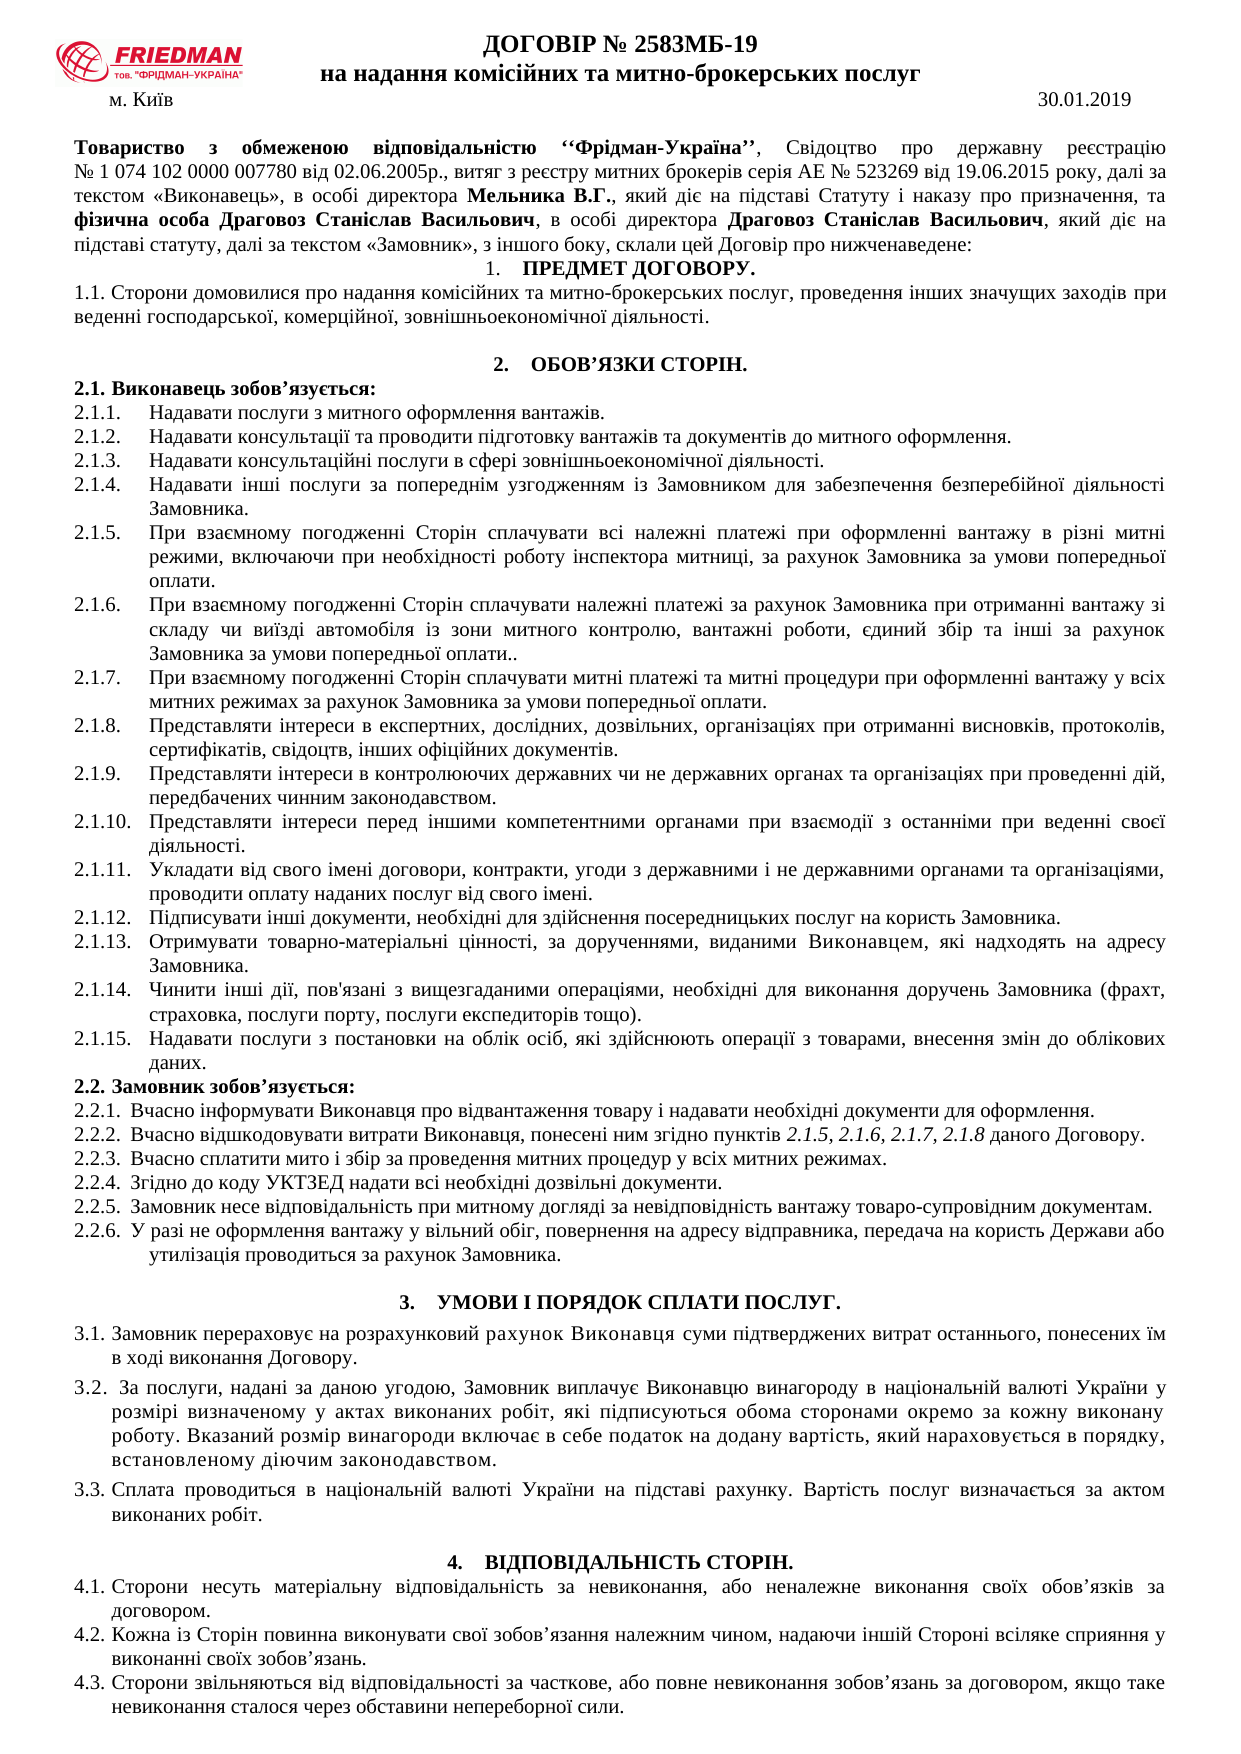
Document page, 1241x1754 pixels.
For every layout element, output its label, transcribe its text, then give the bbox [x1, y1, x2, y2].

list Вчасно інформувати Виконавця про відвантаження товару і надавати необхідні документи для оформлення. [74, 1098, 1167, 1122]
list У разі не оформлення вантажу у вільний обіг, повернення на адресу відправника, передача на користь Держави або утилізація проводиться за рахунок Замовника. [74, 1218, 1167, 1266]
list Представляти інтереси в контролюючих державних чи не державних органах та організаціях при проведенні дій, передбачених чинним законодавством. [74, 761, 1167, 809]
list При взаємному погодженні Сторін сплачувати митні платежі та митні процедури при оформленні вантажу у всіх митних режимах за рахунок Замовника за умови попередньої оплати. [74, 664, 1167, 713]
list ПРЕДМЕТ ДОГОВОРУ. [74, 256, 1167, 279]
list Надавати послуги з митного оформлення вантажів. [74, 400, 1167, 424]
list Сплата проводиться в національній валюті України на підставі рахунку. Вартість послуг визначається за актом виконаних робіт. [74, 1477, 1167, 1526]
list Надавати консультації та проводити підготовку вантажів та документів до митного оформлення. [74, 424, 1167, 448]
list За послуги, надані за даною угодою, Замовник виплачує Виконавцю винагороду в національній валюті України у розмірі визначеному у актах виконаних робіт, які підписуються обома сторонами окремо за кожну виконану роботу. Вказаний розмір винагороди включає в себе податок на додану вартість, який нараховується в порядку, встановленому діючим законодавством. [68, 1375, 1173, 1477]
list Надавати послуги з постановки на облік осiб, якi здiйснюють операцiї з товарами, внесення змін до облікових даних. [74, 1026, 1167, 1074]
text ДОГОВІР № 2583МБ-19 [74, 29, 1167, 58]
list Отримувати товарно-матеріальні цінності, за дорученнями, виданими Виконавцем, які надходять на адресу Замовника. [74, 929, 1167, 977]
list ВІДПОВІДАЛЬНІСТЬ СТОРІН. [74, 1549, 1167, 1574]
text 1.1. Сторони домовилися про надання комісійних та митно-брокерських послуг, проведення інших значущих заходів при веденні господарської, комерційної, зовнішньоекономічної діяльності. [74, 279, 1167, 328]
list Представляти інтереси в експертних, дослідних, дозвільних, організаціях при отриманні висновків, протоколів, сертифікатів, свідоцтв, інших офіційних документів. [74, 713, 1167, 761]
list Надавати консультаційні послуги в сфері зовнішньоекономічної діяльності. [74, 448, 1167, 472]
list Сторони несуть матеріальну відповідальність за невиконання, або неналежне виконання своїх обов’язків за договором. [74, 1574, 1167, 1622]
list При взаємному погодженні Сторін сплачувати належні платежі за рахунок Замовника при отриманні вантажу зі складу чи виїзді автомобіля із зони митного контролю, вантажні роботи, єдиний збір та інші за рахунок Замовника за умови попередньої оплати.. [74, 592, 1167, 664]
list Виконавець зобов’язується: [74, 376, 1167, 400]
list Надавати інші послуги за попереднім узгодженням із Замовником для забезпечення безперебійної діяльності Замовника. [74, 472, 1167, 520]
text Товариство з обмеженою відповідальністю ‘‘Фрідман-Україна’’, Свідоцтво про державну реєстрацію № 1 074 102 0000 007780 від 02.06.2005р., витяг з реєстру митних брокерів серія АЕ № 523269 від 19.06.2015 року, далі за текстом «Виконавець», в особі директора Мельника В.Г., який діє на підставі Статуту і наказу про призначення, та фізична особа Драговоз Станіслав Васильович, в особі директора Драговоз Станіслав Васильович, який діє на підставі статуту, далі за текстом «Замовник», з іншого боку, склали цей Договір про нижченаведене: [74, 135, 1167, 256]
list Вчасно сплатити мито і збір за проведення митних процедур у всіх митних режимах. [74, 1146, 1167, 1170]
list Замовник зобов’язується: [74, 1074, 1167, 1098]
list Згідно до коду УКТЗЕД надати всі необхідні дозвільні документи. [74, 1170, 1167, 1194]
picture [55, 39, 243, 87]
list Підписувати інші документи, необхідні для здійснення посередницьких послуг на користь Замовника. [74, 905, 1167, 929]
list ОБОВ’ЯЗКИ СТОРІН. [74, 352, 1167, 376]
list Замовник перераховує на розрахунковий рахунок Виконавця суми підтверджених витрат останнього, понесених їм в ході виконання Договору. [68, 1314, 1173, 1375]
list Укладати від свого імені договори, контракти, угоди з державними і не державними органами та організаціями, проводити оплату наданих послуг від свого імені. [74, 857, 1167, 905]
list Кожна із Сторін повинна виконувати свої зобов’язання належним чином, надаючи іншій Стороні всіляке сприяння у виконанні своїх зобов’язань. [74, 1622, 1167, 1670]
text м. Київ 30.01.2019 [74, 87, 1167, 111]
list При взаємному погодженні Сторін сплачувати всі належні платежі при оформленні вантажу в різні митні режими, включаючи при необхідності роботу інспектора митниці, за рахунок Замовника за умови попередньої оплати. [74, 520, 1167, 592]
list УМОВИ І ПОРЯДОК СПЛАТИ ПОСЛУГ. [74, 1290, 1167, 1314]
list Вчасно відшкодовувати витрати Виконавця, понесені ним згідно пунктів 2.1.5, 2.1.6, 2.1.7, 2.1.8 даного Договору. [74, 1122, 1167, 1146]
list Сторони звільняються від відповідальності за часткове, або повне невиконання зобов’язань за договором, якщо таке невиконання сталося через обставини непереборної сили. [74, 1670, 1167, 1718]
list Чинити інші дії, пов'язані з вищезгаданими операціями, необхідні для виконання доручень Замовника (фрахт, страховка, послуги порту, послуги експедиторів тощо). [74, 977, 1167, 1026]
list Представляти інтереси перед іншими компетентними органами при взаємодії з останніми при веденні своєї діяльності. [74, 809, 1167, 857]
list Замовник несе відповідальність при митному догляді за невідповідність вантажу товаро-супровідним документам. [74, 1194, 1167, 1218]
text на надання комісійних та митно-брокерських послуг [243, 58, 1167, 87]
